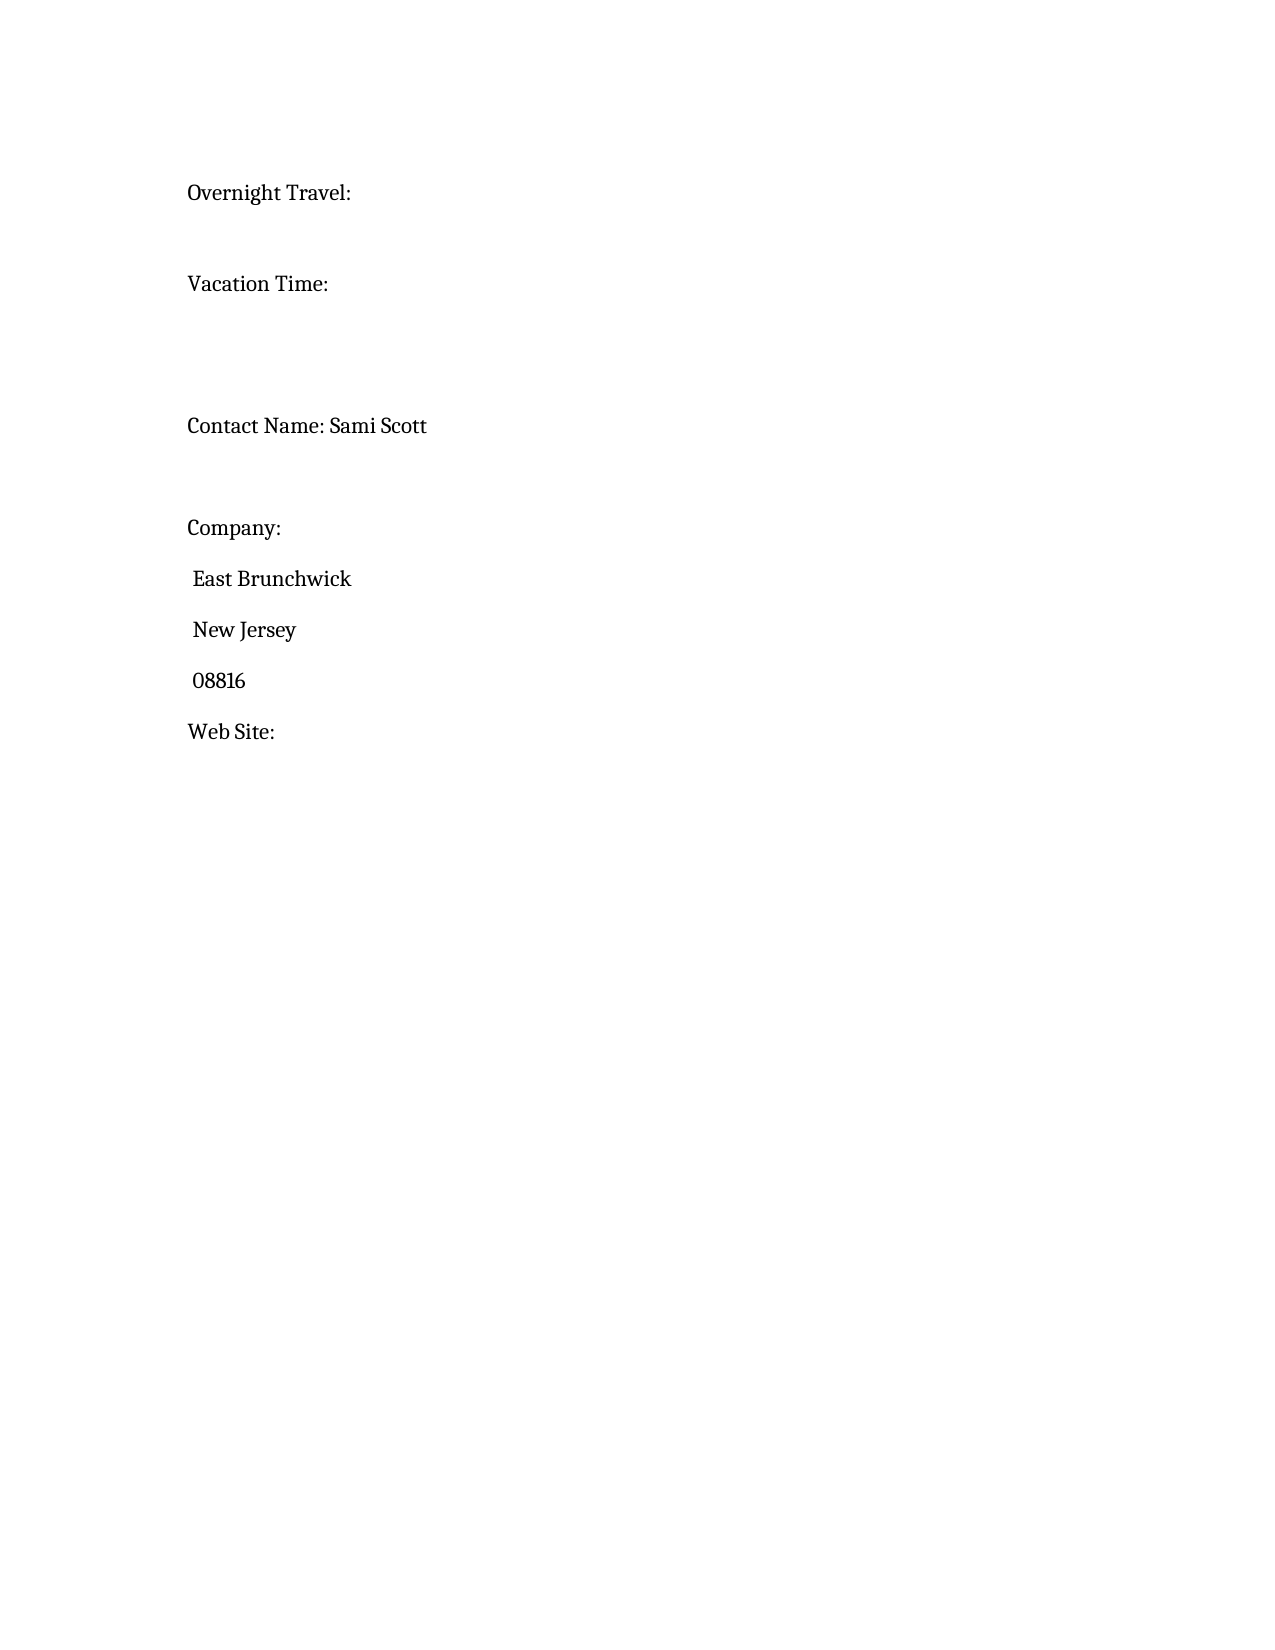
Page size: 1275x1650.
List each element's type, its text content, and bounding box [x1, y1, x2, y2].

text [187, 150, 1087, 388]
text Contact Name: Sami Scott [187, 412, 1087, 439]
text East Brunchwick [187, 566, 1087, 592]
text New Jersey [187, 617, 1087, 643]
text 08816 [187, 668, 1087, 694]
text Web Site: [187, 719, 1087, 745]
text Company: [187, 514, 1087, 541]
